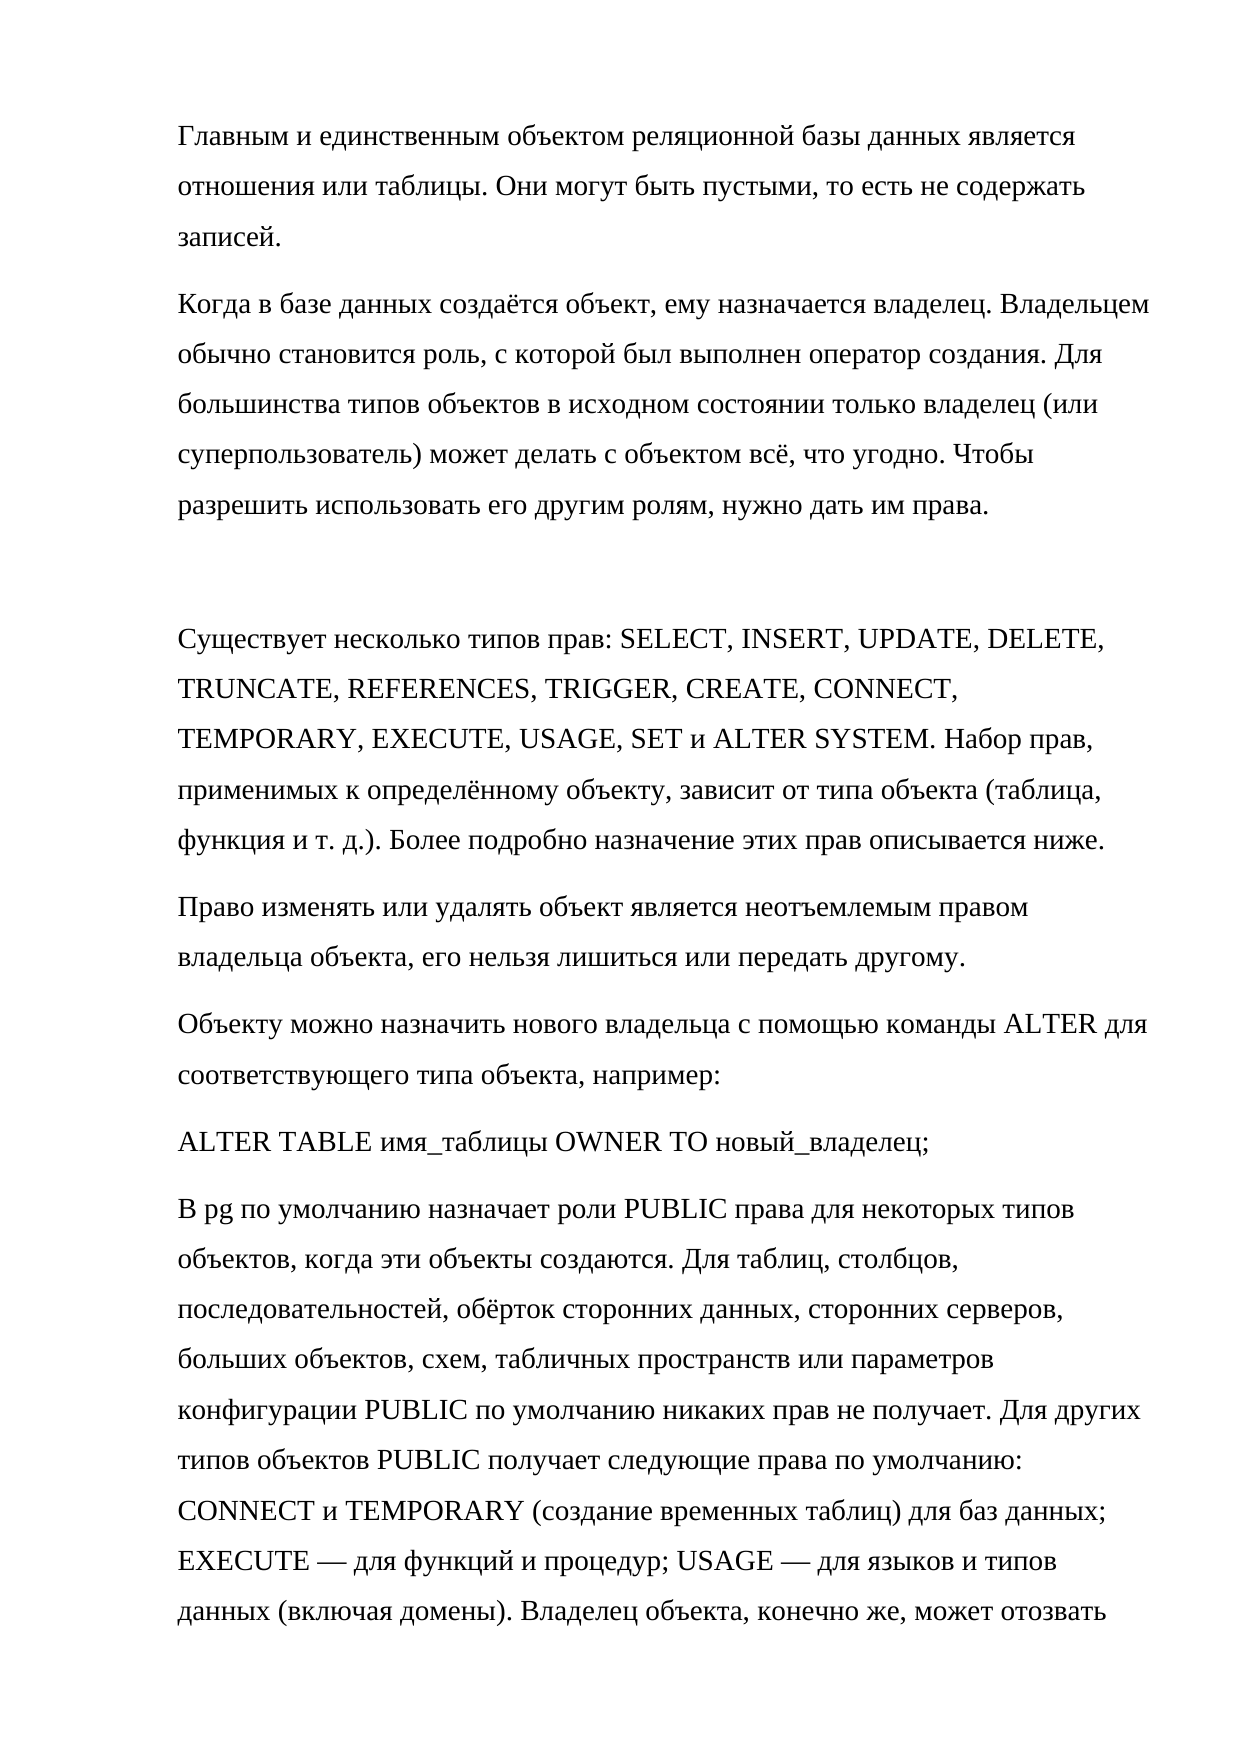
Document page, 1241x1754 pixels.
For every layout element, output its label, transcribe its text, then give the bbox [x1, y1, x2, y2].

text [177, 1191, 1152, 1627]
text ALTER TABLE имя_таблицы OWNER TO новый_владелец; [177, 1124, 1152, 1157]
text Главным и единственным объектом реляционной базы данных является отношения или таблицы. Они могут быть пустыми, то есть не содержать записей. [177, 118, 1152, 252]
text Объекту можно назначить нового владельца с помощью команды ALTER для соответствующего типа объекта, например: [177, 1006, 1152, 1090]
text Когда в базе данных создаётся объект, ему назначается владелец. Владельцем обычно становится роль, с которой был выполнен оператор создания. Для большинства типов объектов в исходном состоянии только владелец (или суперпользователь) может делать с объектом всё, что угодно. Чтобы разрешить использовать его другим ролям, нужно дать им права. [177, 286, 1152, 521]
text Существует несколько типов прав: SELECT, INSERT, UPDATE, DELETE, TRUNCATE, REFERENCES, TRIGGER, CREATE, CONNECT, TEMPORARY, EXECUTE, USAGE, SET и ALTER SYSTEM. Набор прав, применимых к определённому объекту, зависит от типа объекта (таблица, функция и т. д.). Более подробно назначение этих прав описывается ниже. [177, 621, 1152, 856]
text Право изменять или удалять объект является неотъемлемым правом владельца объекта, его нельзя лишиться или передать другому. [177, 889, 1152, 973]
